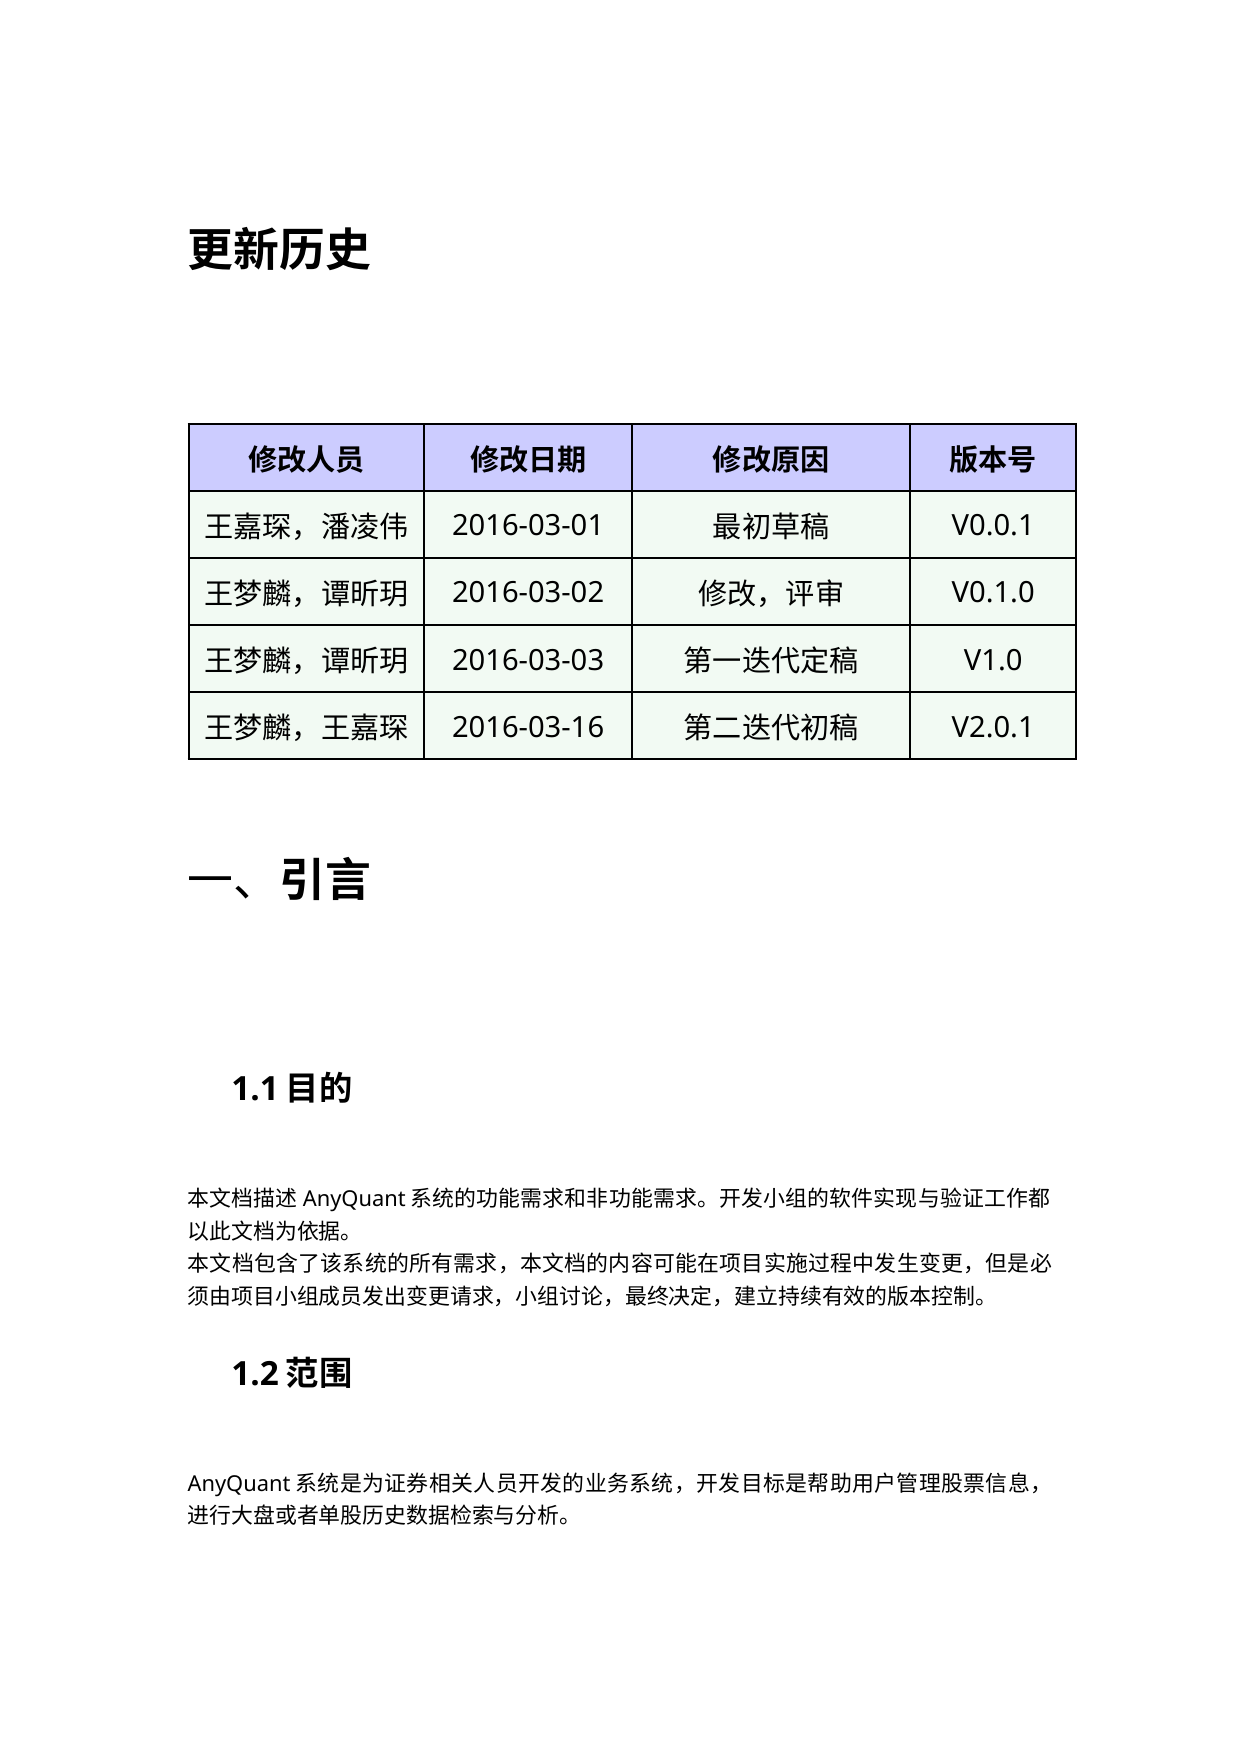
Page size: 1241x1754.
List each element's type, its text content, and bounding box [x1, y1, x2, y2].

text AnyQuant系统是为证券相关人员开发的业务系统，开发目标是帮助用户管理股票信息，进行大盘或者单股历史数据检索与分析。 [187, 1466, 1053, 1531]
table_header 版本号 [911, 425, 1075, 490]
table_header 修改人员 [190, 425, 423, 490]
table_header 修改原因 [633, 425, 909, 490]
table_cell 王梦麟，谭昕玥 [190, 626, 423, 691]
table_cell 第一迭代定稿 [633, 626, 909, 691]
table_cell 第二迭代初稿 [633, 693, 909, 758]
table_cell V0.1.0 [911, 559, 1075, 624]
table_cell 2016-03-02 [425, 559, 631, 624]
table_cell V2.0.1 [911, 693, 1075, 758]
table_cell 最初草稿 [633, 492, 909, 557]
subtitle 一、引言 [187, 828, 1053, 926]
table_cell 2016-03-16 [425, 693, 631, 758]
table_cell V1.0 [911, 626, 1075, 691]
table_cell 2016-03-03 [425, 626, 631, 691]
table_cell 修改，评审 [633, 559, 909, 624]
subtitle 1.1目的 [187, 1054, 1053, 1119]
table_cell 2016-03-01 [425, 492, 631, 557]
text 本文档包含了该系统的所有需求，本文档的内容可能在项目实施过程中发生变更，但是必须由项目小组成员发出变更请求，小组讨论，最终决定，建立持续有效的版本控制。 [187, 1246, 1053, 1311]
subtitle 1.2范围 [231, 1338, 1053, 1403]
table_cell 王梦麟，王嘉琛 [190, 693, 423, 758]
table_cell V0.0.1 [911, 492, 1075, 557]
table_cell 王梦麟，谭昕玥 [190, 559, 423, 624]
table_header 修改日期 [425, 425, 631, 490]
subtitle 更新历史 [187, 197, 1053, 295]
text 本文档描述AnyQuant系统的功能需求和非功能需求。开发小组的软件实现与验证工作都以此文档为依据。 [187, 1181, 1053, 1246]
table_cell 王嘉琛，潘凌伟 [190, 492, 423, 557]
